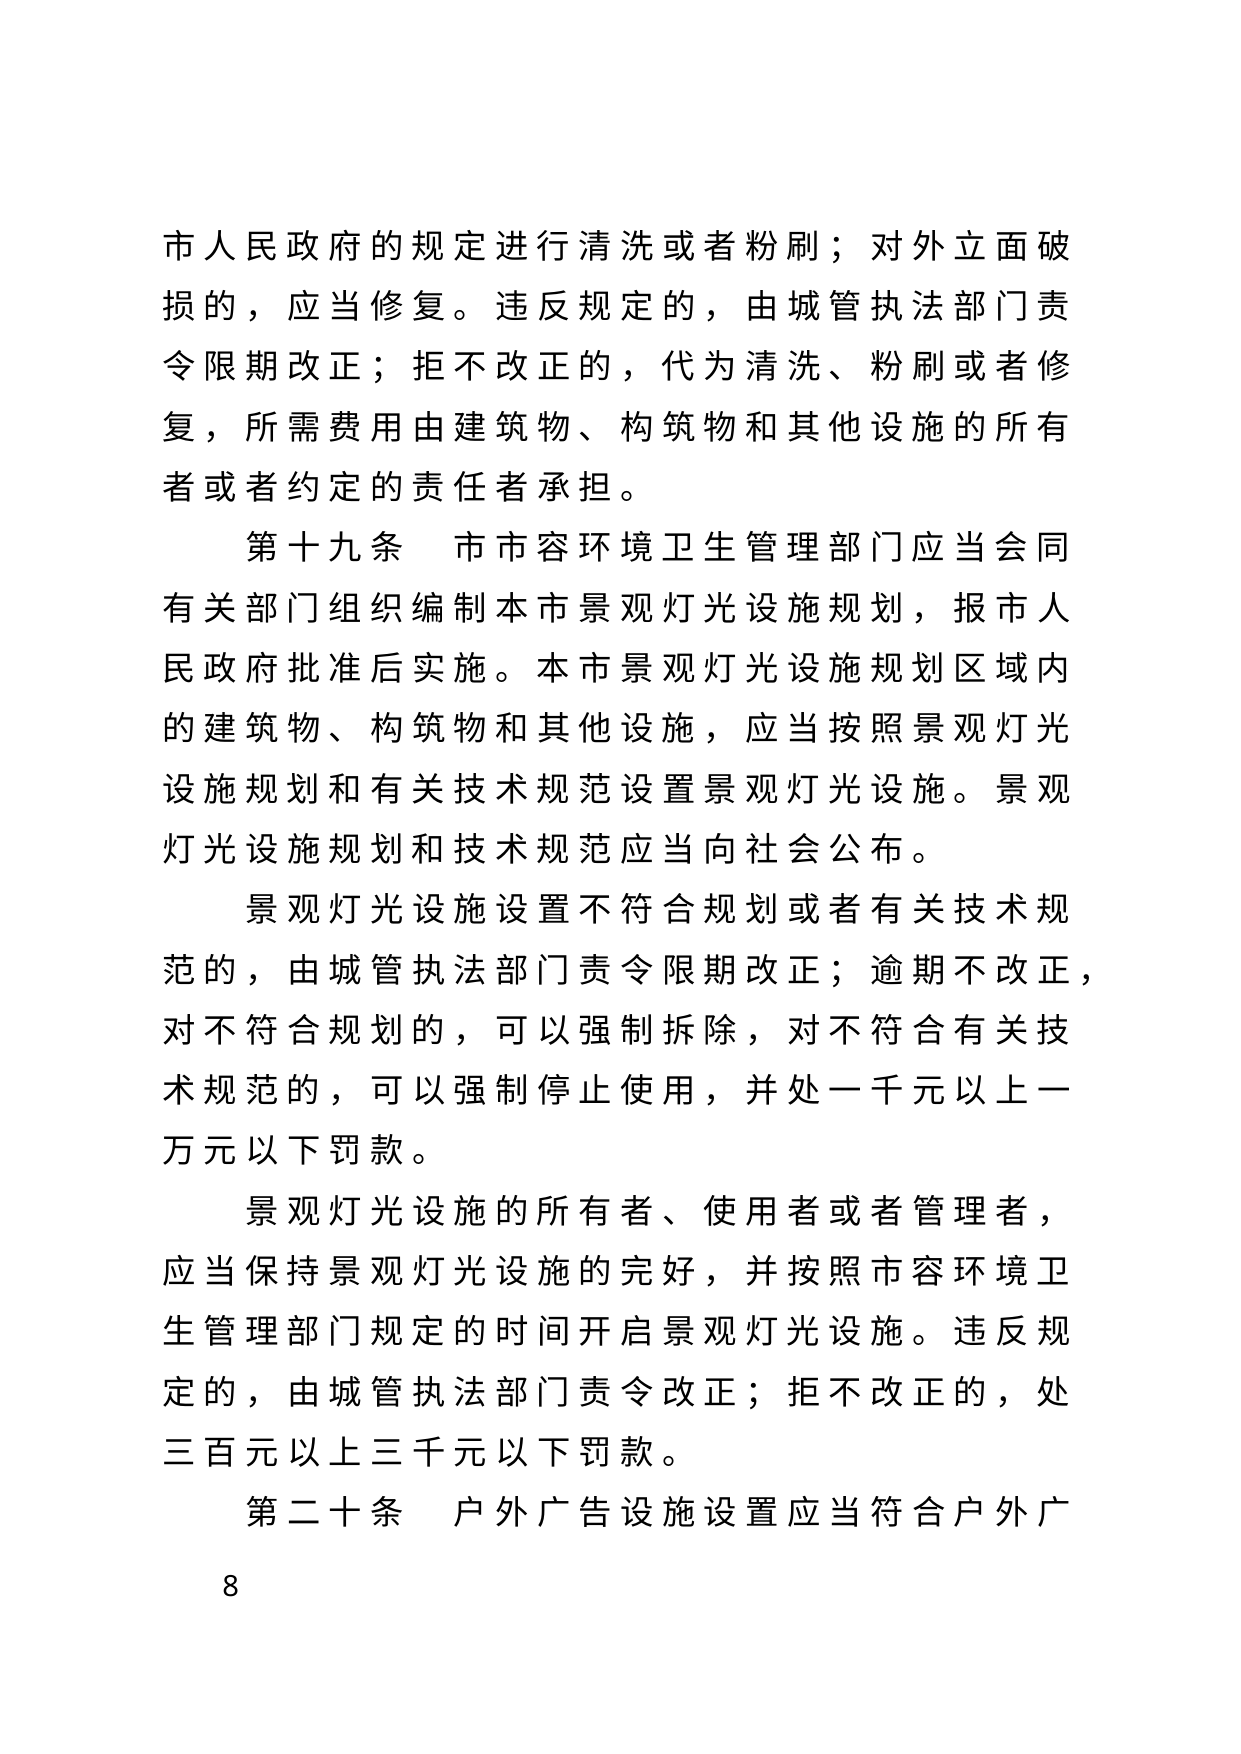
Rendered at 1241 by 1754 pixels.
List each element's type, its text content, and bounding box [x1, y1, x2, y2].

text 景观灯光设施设置不符合规划或者有关技术规范的，由城管执法部门责令限期改正；逾期不改正，对不符合规划的，可以强制拆除，对不符合有关技术规范的，可以强制停止使用，并处一千元以上一万元以下罚款。 [162, 877, 1078, 1178]
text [162, 213, 1078, 515]
text 景观灯光设施的所有者、使用者或者管理者，应当保持景观灯光设施的完好，并按照市容环境卫生管理部门规定的时间开启景观灯光设施。违反规定的，由城管执法部门责令改正；拒不改正的，处三百元以上三千元以下罚款。 [162, 1178, 1078, 1480]
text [162, 1480, 1078, 1540]
text 第十九条 市市容环境卫生管理部门应当会同有关部门组织编制本市景观灯光设施规划，报市人民政府批准后实施。本市景观灯光设施规划区域内的建筑物、构筑物和其他设施，应当按照景观灯光设施规划和有关技术规范设置景观灯光设施。景观灯光设施规划和技术规范应当向社会公布。 [162, 515, 1078, 877]
